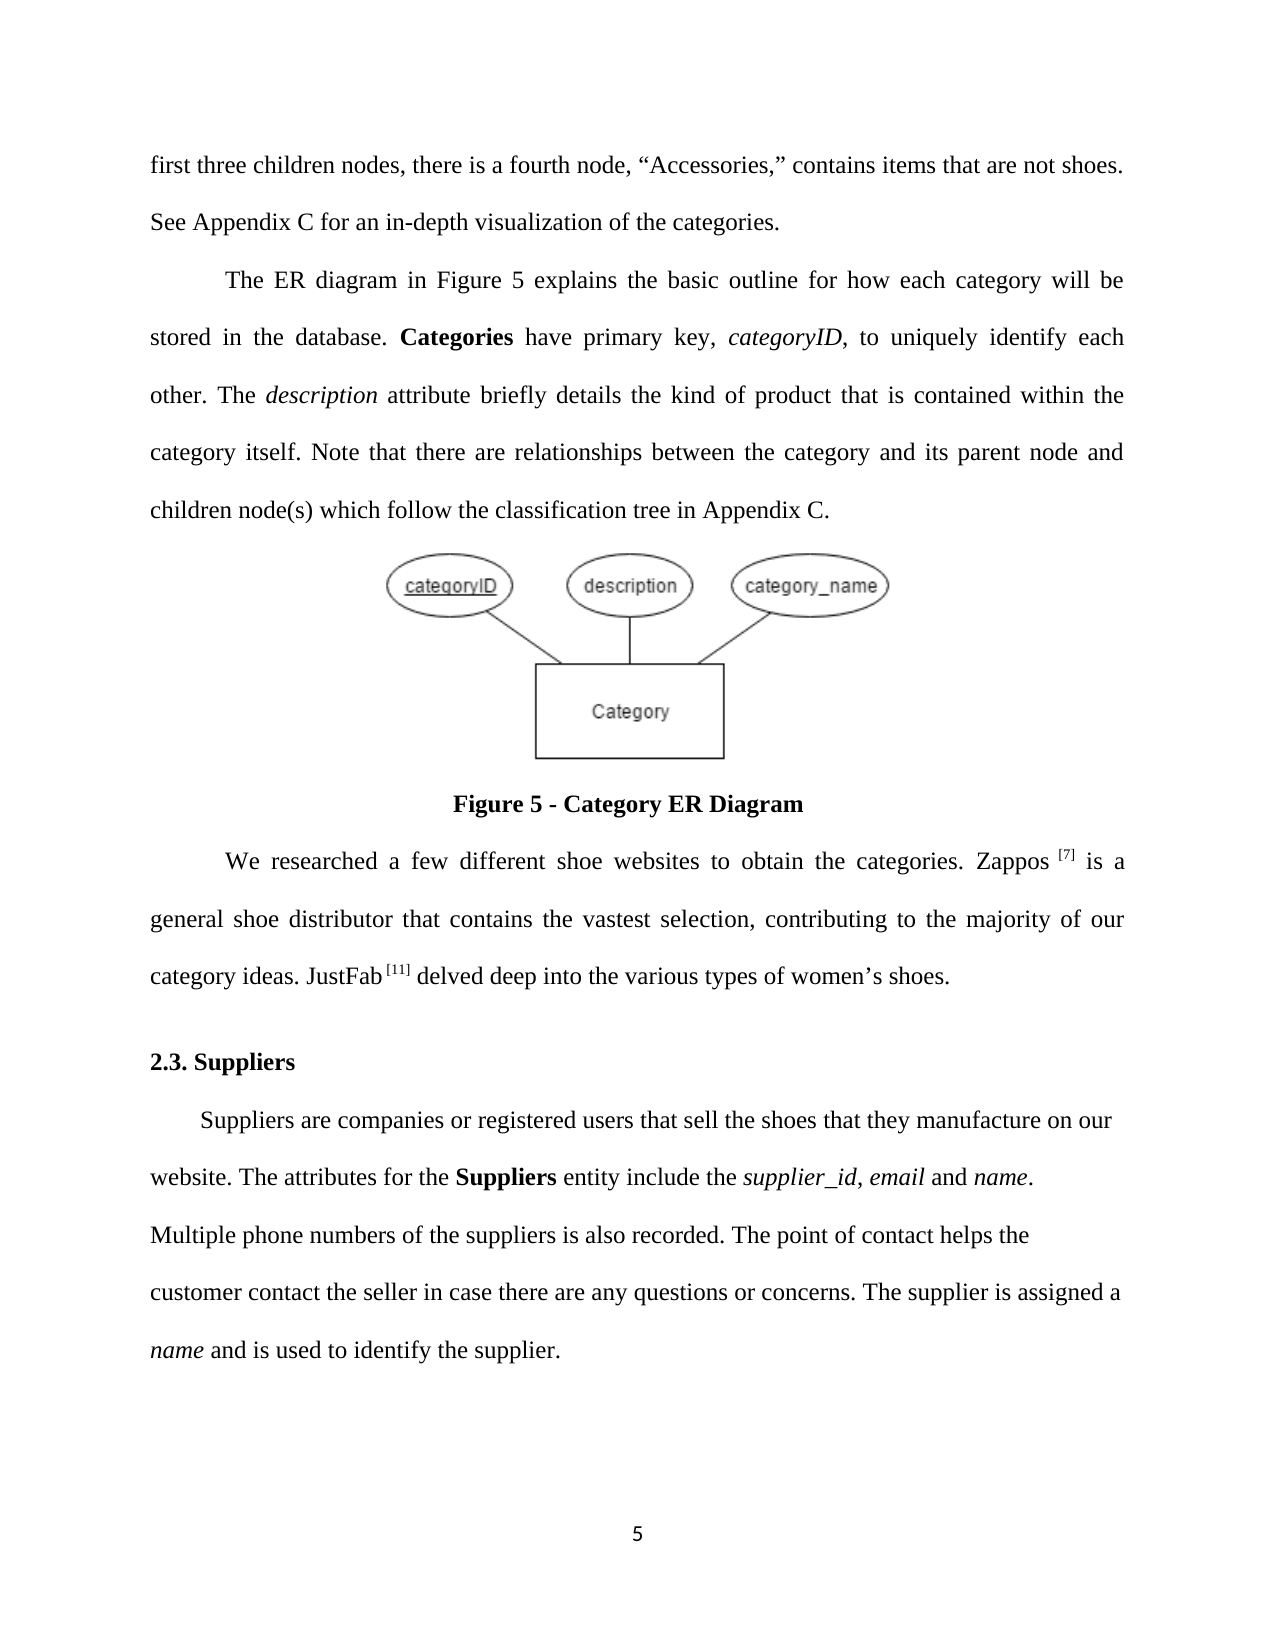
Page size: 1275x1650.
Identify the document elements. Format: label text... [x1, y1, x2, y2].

text The ER diagram in Figure 5 explains the basic outline for how each category will be stored in the database. Categories have primary key, categoryID, to uniquely identify each other. The description attribute briefly details the kind of product that is contained within the category itself. Note that there are relationships between the category and its parent node and children node(s) which follow the classification tree in Appendix C. [150, 265, 1125, 524]
text We researched a few different shoe websites to obtain the categories. Zappos [7] is a general shoe distributor that contains the vastest selection, contributing to the majority of our category ideas. JustFab [11] delved deep into the various types of women’s shoes. [150, 846, 1125, 990]
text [150, 150, 1125, 236]
picture [385, 552, 891, 761]
text 2.3. Suppliers [150, 1047, 1125, 1076]
text Suppliers are companies or registered users that sell the shoes that they manufacture on our website. The attributes for the Suppliers entity include the supplier_id, email and name. Multiple phone numbers of the suppliers is also recorded. The point of contact helps the customer contact the seller in case there are any questions or concerns. The supplier is assigned a name and is used to identify the supplier. [150, 1105, 1125, 1364]
text Figure 5 - Category ER Diagram [150, 789, 1125, 817]
